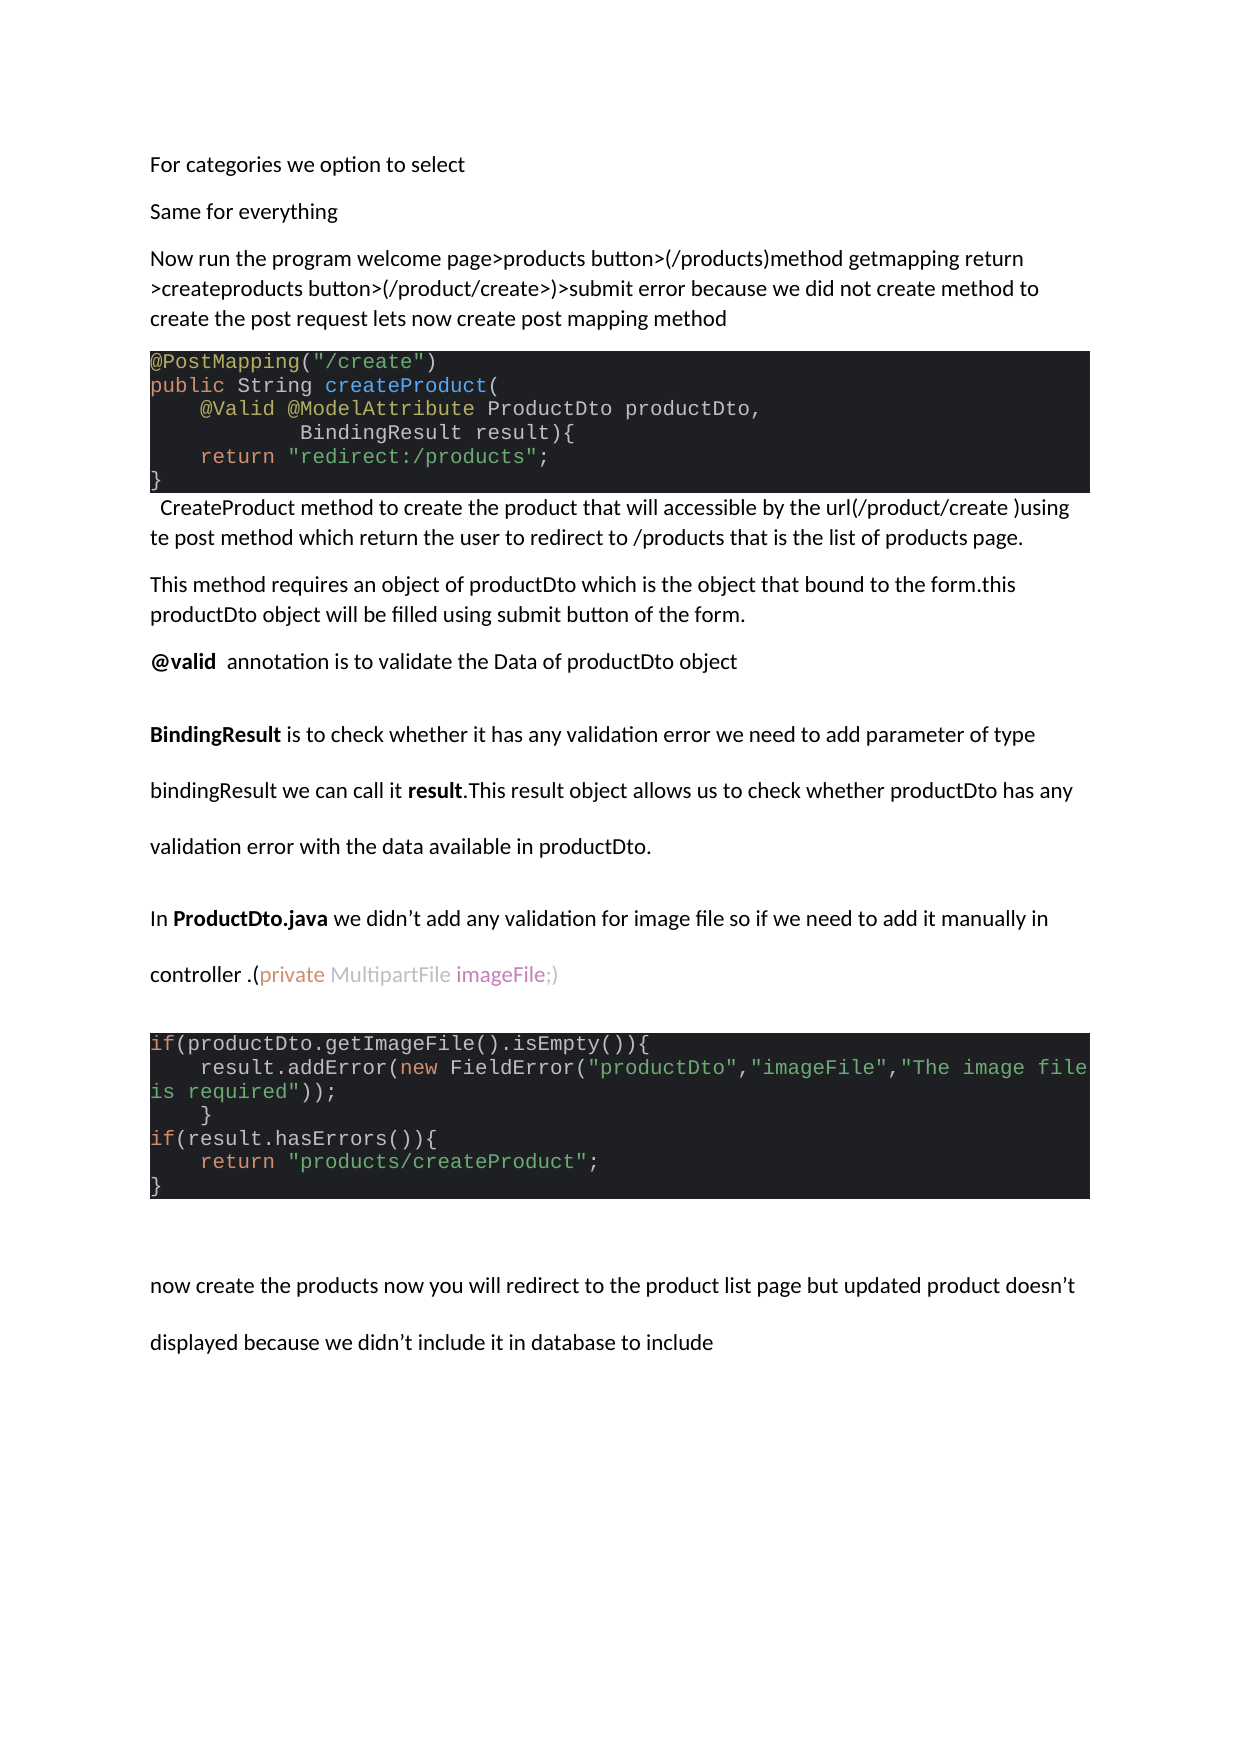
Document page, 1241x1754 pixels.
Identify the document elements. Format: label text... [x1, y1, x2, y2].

text Same for everything [150, 197, 1090, 225]
text if(productDto.getImageFile().isEmpty()){ result.addError(new FieldError("productDto","imageFile","The image file is required")); } if(result.hasErrors()){ return "products/createProduct"; } [150, 1033, 1090, 1199]
text @valid annotation is to validate the Data of productDto object [150, 647, 1090, 675]
text In ProductDto.java we didn’t add any validation for image file so if we need to add it manually in controller .(private MultipartFile imageFile;) [150, 904, 1090, 989]
text CreateProduct method to create the product that will accessible by the url(/product/create )using te post method which return the user to redirect to /products that is the list of products page. [150, 493, 1090, 551]
text For categories we option to select [150, 150, 1090, 178]
text Now run the program welcome page>products button>(/products)method getmapping return >createproducts button>(/product/create>)>submit error because we did not create method to create the post request lets now create post mapping method [150, 244, 1090, 332]
text BindingResult is to check whether it has any validation error we need to add parameter of type bindingResult we can call it result.This result object allows us to check whether productDto has any validation error with the data available in productDto. [150, 720, 1090, 860]
text now create the products now you will redirect to the product list page but updated product doesn’t displayed because we didn’t include it in database to include [150, 1272, 1090, 1356]
text @PostMapping("/create") public String createProduct( @Valid @ModelAttribute ProductDto productDto, BindingResult result){ return "redirect:/products"; } [150, 351, 1090, 493]
text This method requires an object of productDto which is the object that bound to the form.this productDto object will be filled using submit button of the form. [150, 570, 1090, 628]
